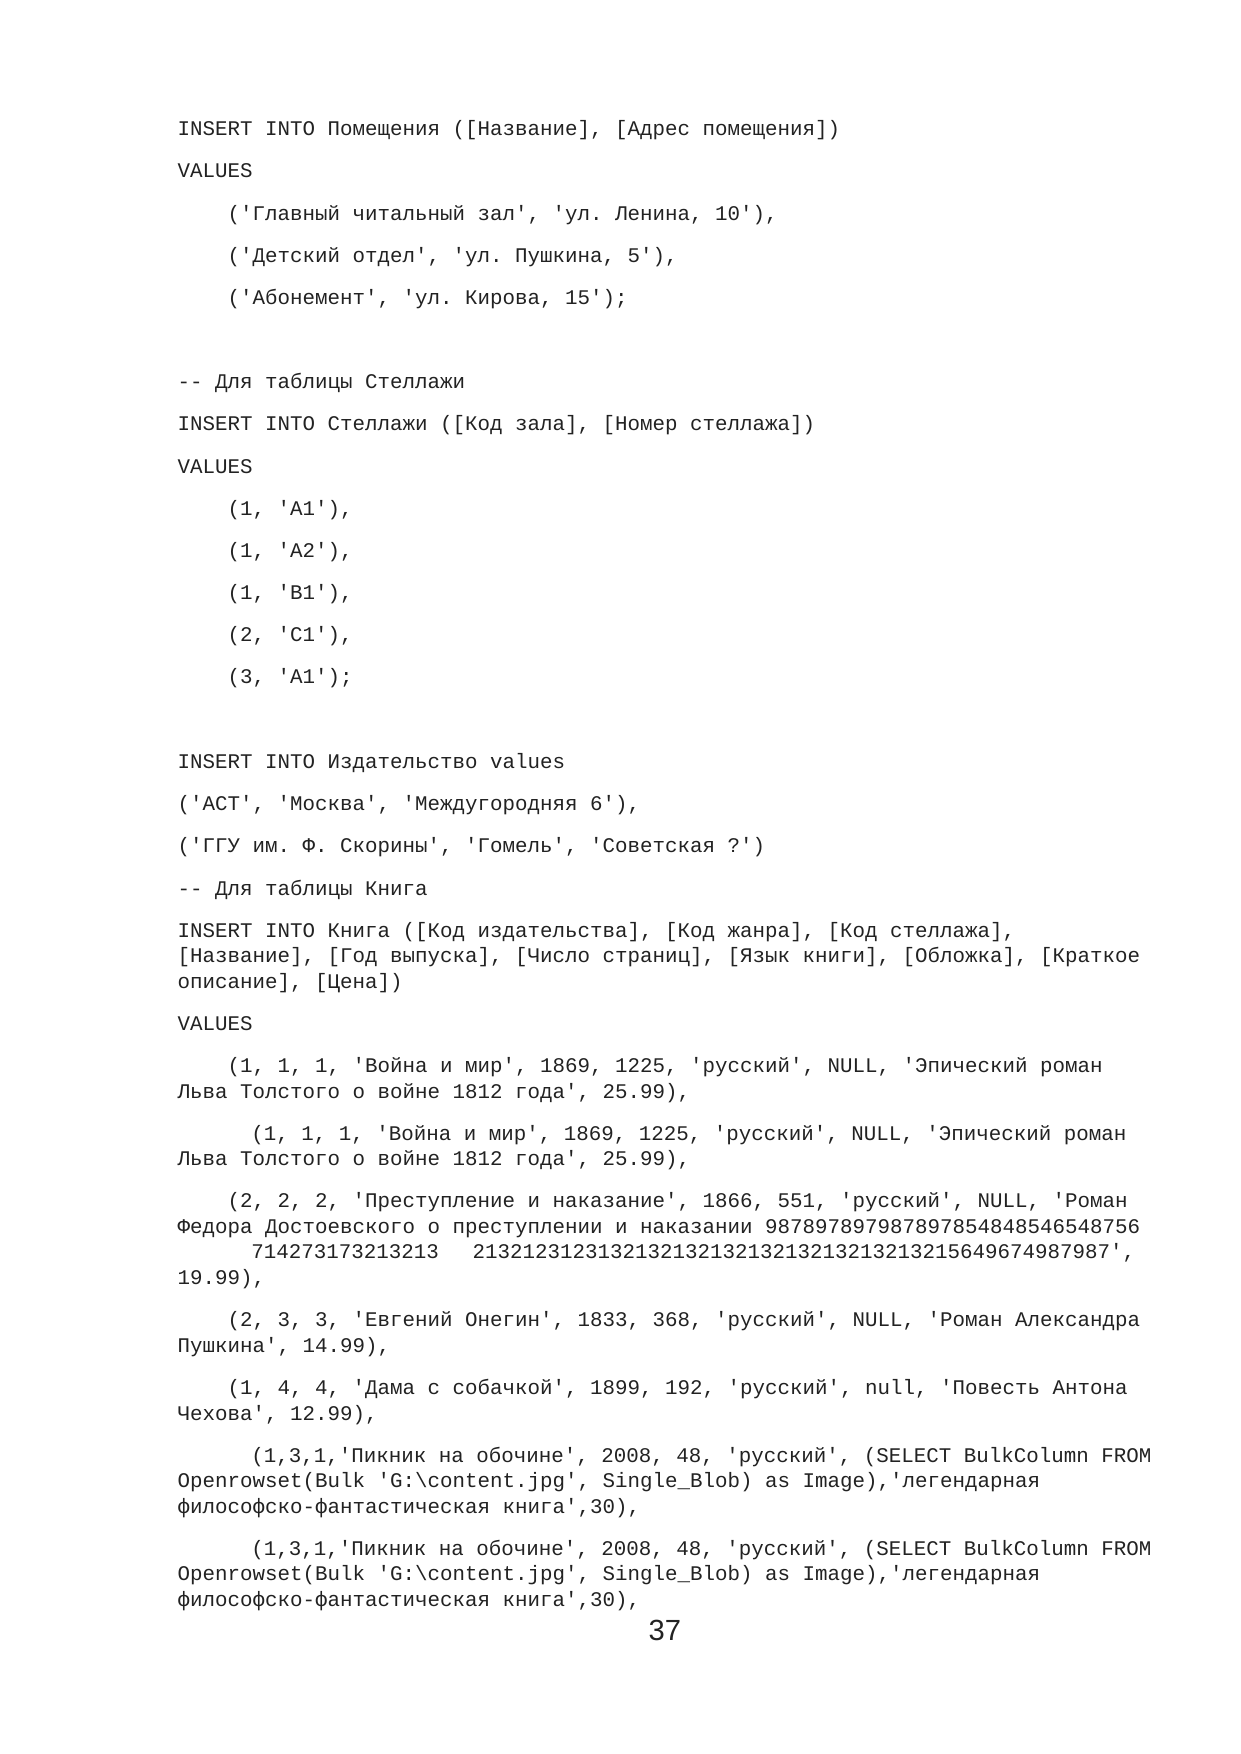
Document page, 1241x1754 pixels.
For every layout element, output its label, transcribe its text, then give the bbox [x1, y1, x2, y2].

text INSERT INTO Стеллажи ([Код зала], [Номер стеллажа]) [177, 413, 1152, 437]
text ('ГГУ им. Ф. Скорины', 'Гомель', 'Советская ?') [177, 835, 1152, 859]
text (1, 'A2'), [177, 540, 1152, 564]
text -- Для таблицы Стеллажи [177, 371, 1152, 395]
text INSERT INTO Помещения ([Название], [Адрес помещения]) [177, 118, 1152, 142]
text (1,3,1,'Пикник на обочине', 2008, 48, 'русский', (SELECT BulkColumn FROM Openrowset(Bulk 'G:\content.jpg', Single_Blob) as Image),'легендарная философско-фантастическая книга',30), [177, 1538, 1152, 1613]
text VALUES [177, 456, 1152, 479]
text ('Абонемент', 'ул. Кирова, 15'); [177, 287, 1152, 311]
text (1, 4, 4, 'Дама с собачкой', 1899, 192, 'русский', null, 'Повесть Антона Чехова', 12.99), [177, 1377, 1152, 1426]
text (1, 1, 1, 'Война и мир', 1869, 1225, 'русский', NULL, 'Эпический роман Льва Толстого о войне 1812 года', 25.99), [177, 1123, 1152, 1172]
text (1, 1, 1, 'Война и мир', 1869, 1225, 'русский', NULL, 'Эпический роман Льва Толстого о войне 1812 года', 25.99), [177, 1055, 1152, 1104]
text ('АСТ', 'Москва', 'Междугородняя 6'), [177, 793, 1152, 817]
text VALUES [177, 160, 1152, 184]
text ('Детский отдел', 'ул. Пушкина, 5'), [177, 245, 1152, 268]
text (1, 'B1'), [177, 582, 1152, 606]
text ('Главный читальный зал', 'ул. Ленина, 10'), [177, 202, 1152, 226]
text INSERT INTO Книга ([Код издательства], [Код жанра], [Код стеллажа], [Название], [Год выпуска], [Число страниц], [Язык книги], [Обложка], [Краткое описание], [Цена]) [177, 920, 1152, 994]
text (2, 'C1'), [177, 624, 1152, 648]
text (2, 2, 2, 'Преступление и наказание', 1866, 551, 'русский', NULL, 'Роман Федора Достоевского о преступлении и наказании 987897897987897854848546548756 714273173213213 213212312313213213213213213213213213215649674987987', 19.99), [177, 1191, 1152, 1291]
text (2, 3, 3, 'Евгений Онегин', 1833, 368, 'русский', NULL, 'Роман Александра Пушкина', 14.99), [177, 1309, 1152, 1358]
text -- Для таблицы Книга [177, 877, 1152, 901]
text VALUES [177, 1013, 1152, 1037]
text (1,3,1,'Пикник на обочине', 2008, 48, 'русский', (SELECT BulkColumn FROM Openrowset(Bulk 'G:\content.jpg', Single_Blob) as Image),'легендарная философско-фантастическая книга',30), [177, 1445, 1152, 1519]
text INSERT INTO Издательство values [177, 751, 1152, 774]
text (1, 'A1'), [177, 498, 1152, 521]
text (3, 'A1'); [177, 667, 1152, 690]
